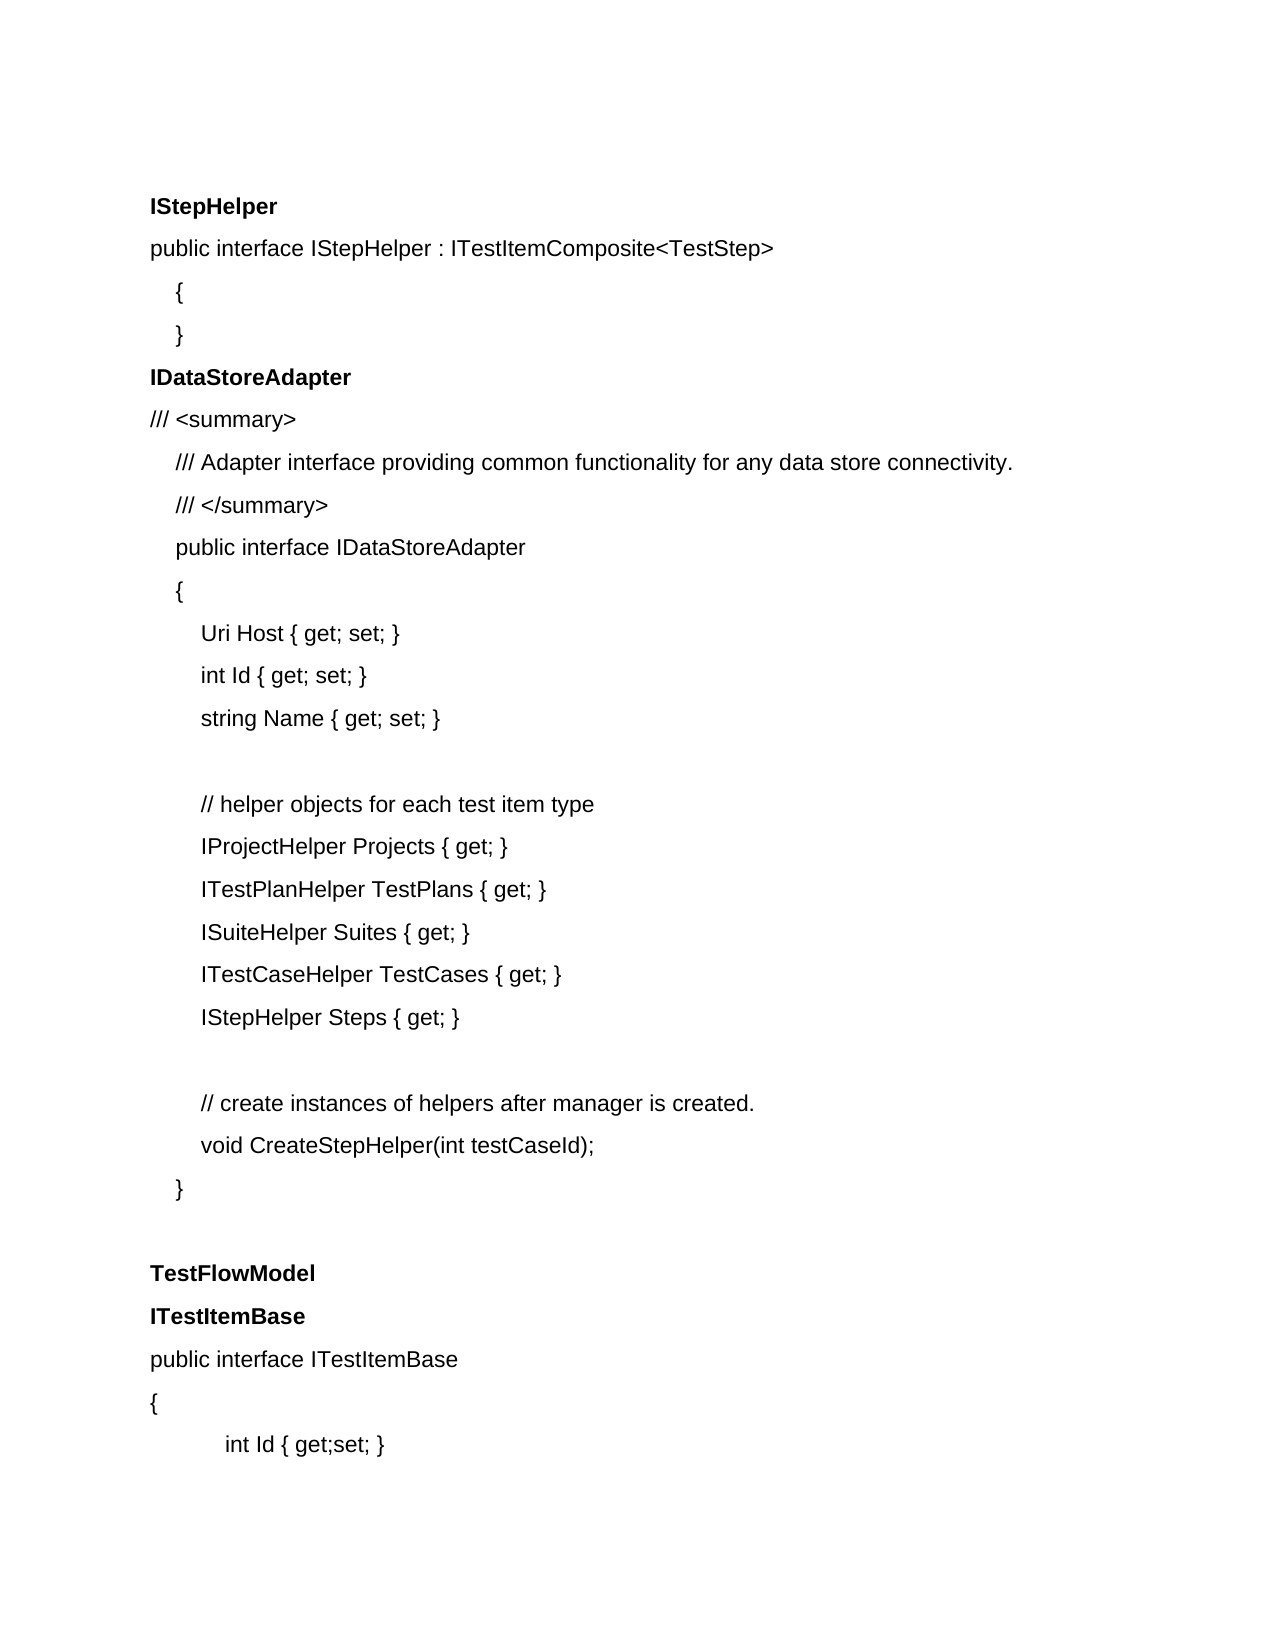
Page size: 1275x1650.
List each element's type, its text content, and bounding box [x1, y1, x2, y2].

text IProjectHelper Projects { get; } [150, 833, 1125, 860]
text public interface IStepHelper : ITestItemComposite<TestStep> [150, 235, 1125, 262]
text int Id { get;set; } [150, 1431, 1125, 1458]
text ISuiteHelper Suites { get; } [150, 919, 1125, 945]
text ITestPlanHelper TestPlans { get; } [150, 876, 1125, 902]
text // helper objects for each test item type [150, 791, 1125, 817]
text } [150, 321, 1125, 347]
text IStepHelper [150, 193, 1125, 219]
text int Id { get; set; } [150, 662, 1125, 689]
text { [150, 1388, 1125, 1415]
text TestFlowModel [150, 1260, 1125, 1287]
text { [150, 577, 1125, 603]
text /// Adapter interface providing common functionality for any data store connectivity. [150, 449, 1125, 475]
text } [150, 1175, 1125, 1201]
text ITestCaseHelper TestCases { get; } [150, 961, 1125, 988]
text IStepHelper Steps { get; } [150, 1004, 1125, 1031]
text void CreateStepHelper(int testCaseId); [150, 1132, 1125, 1159]
text public interface IDataStoreAdapter [150, 534, 1125, 561]
text string Name { get; set; } [150, 705, 1125, 732]
text public interface ITestItemBase [150, 1346, 1125, 1372]
text /// </summary> [150, 492, 1125, 518]
text ITestItemBase [150, 1303, 1125, 1329]
text { [150, 278, 1125, 304]
text /// <summary> [150, 406, 1125, 433]
text Uri Host { get; set; } [150, 620, 1125, 646]
text IDataStoreAdapter [150, 363, 1125, 390]
text // create instances of helpers after manager is created. [150, 1089, 1125, 1116]
